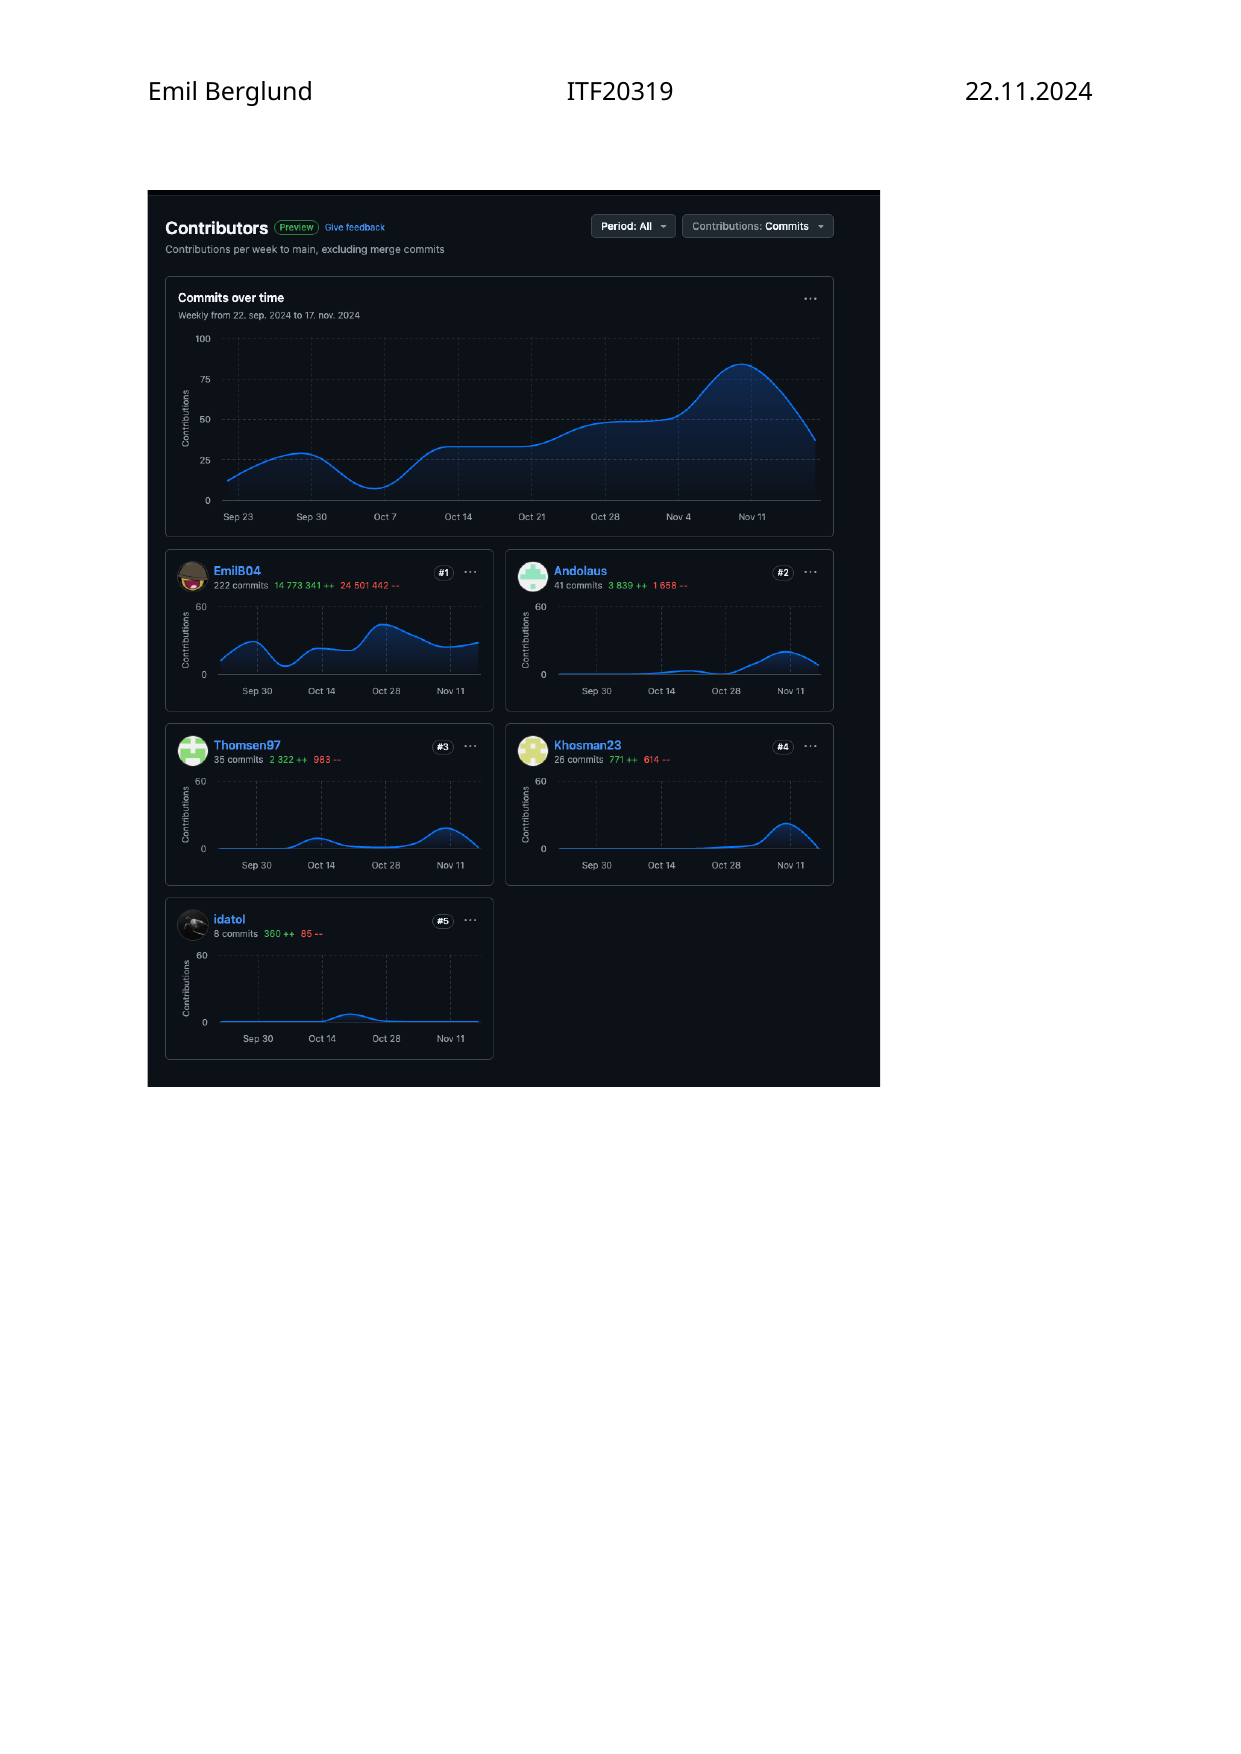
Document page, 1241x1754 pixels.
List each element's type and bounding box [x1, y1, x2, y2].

picture [147, 190, 880, 1087]
